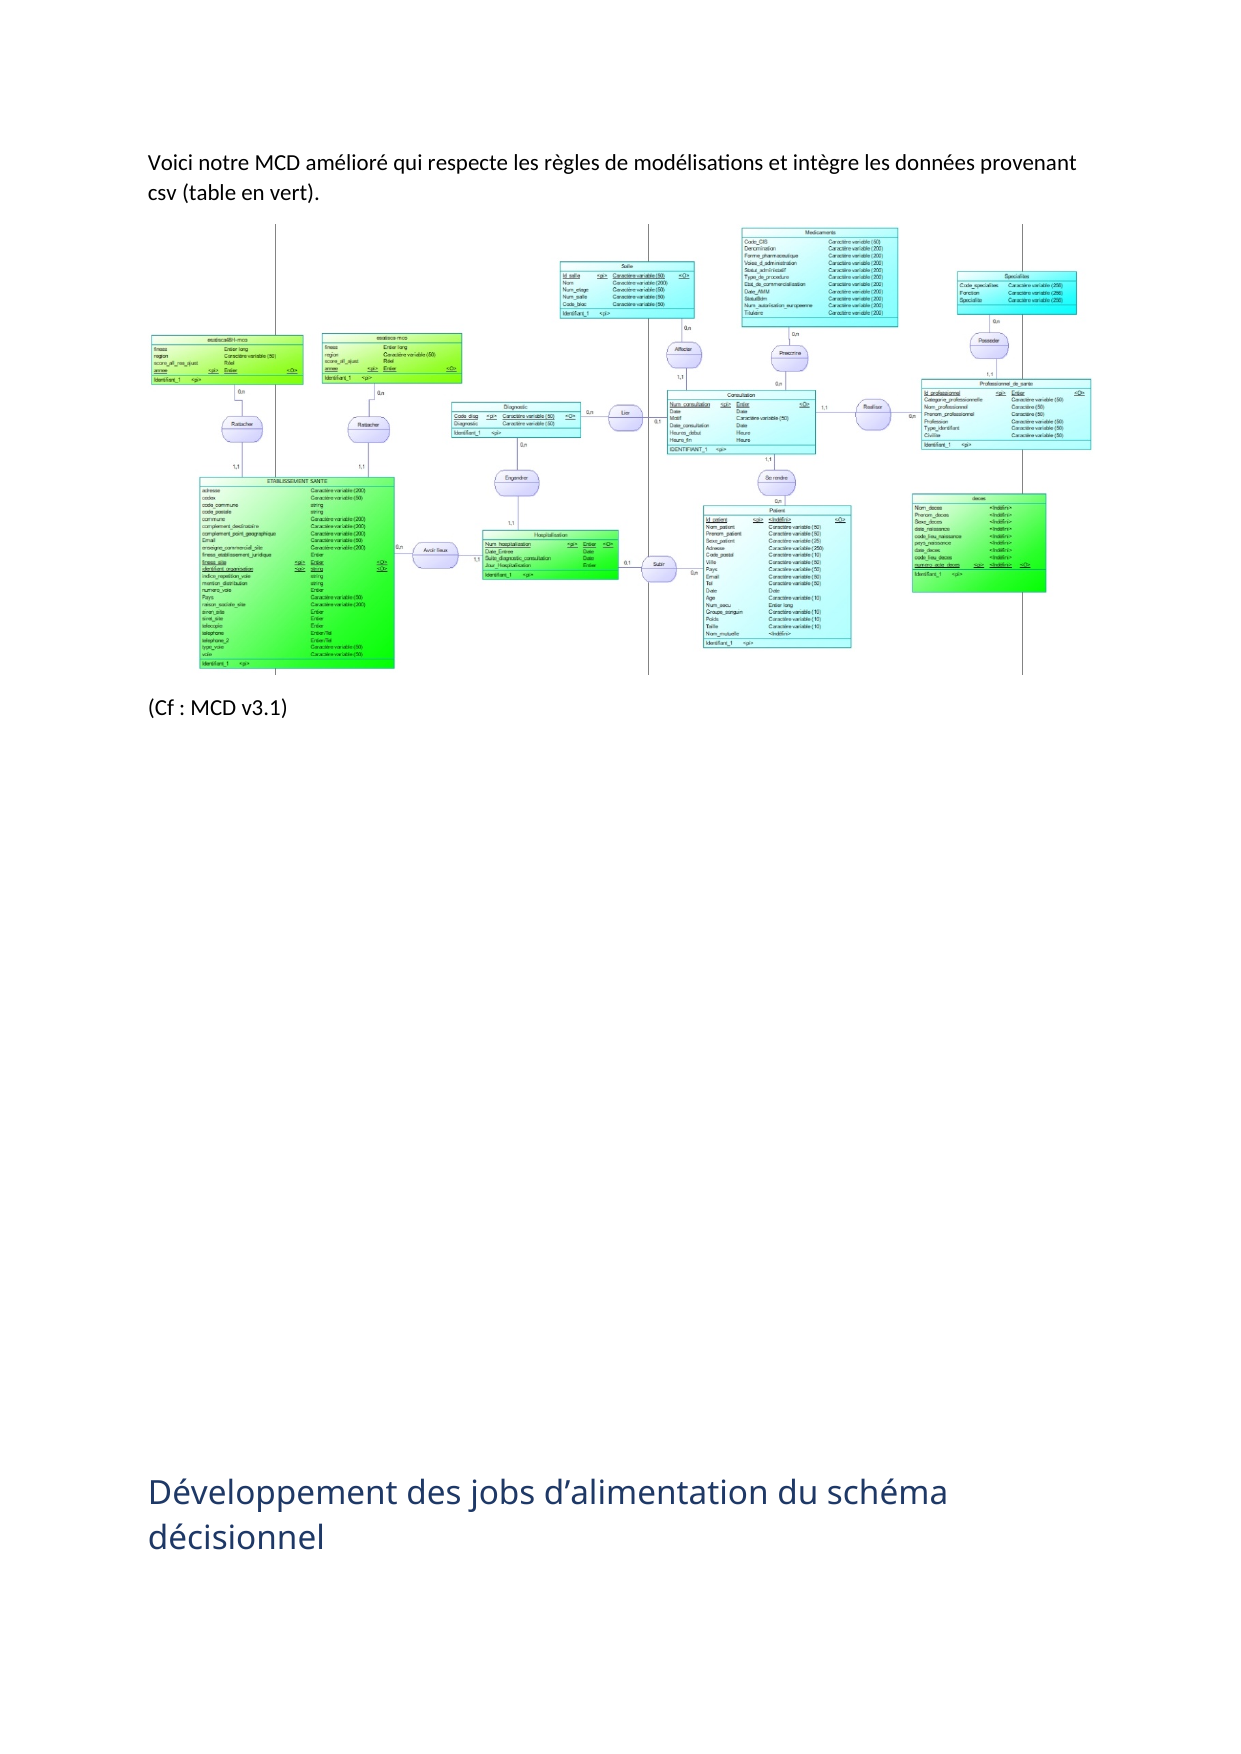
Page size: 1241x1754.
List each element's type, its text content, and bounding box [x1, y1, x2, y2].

picture [147, 224, 1095, 675]
text (Cf : MCD v3.1) [148, 693, 1093, 721]
text Voici notre MCD amélioré qui respecte les règles de modélisations et intègre les données provenant csv (table en vert). [148, 148, 1093, 206]
subtitle Développement des jobs d’alimentation du schéma décisionnel [148, 1468, 1093, 1559]
